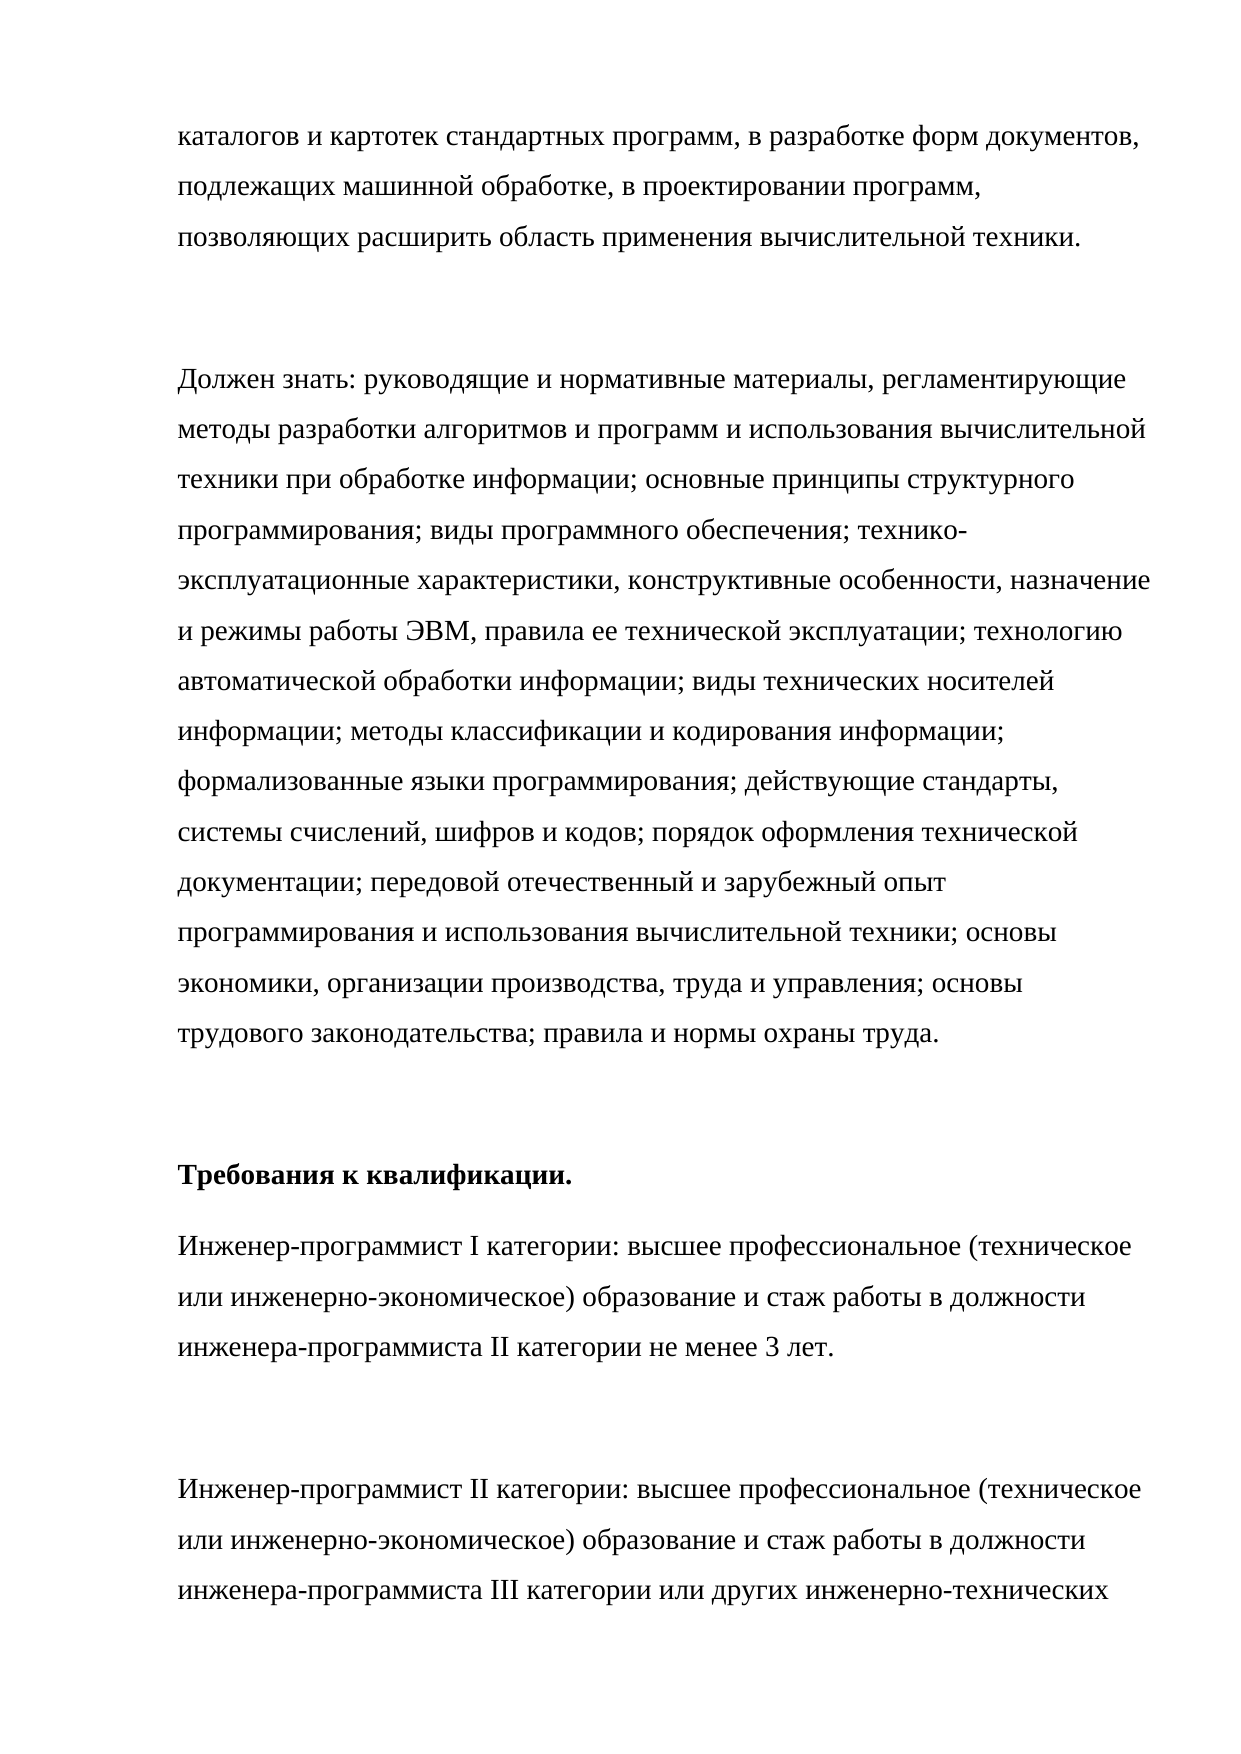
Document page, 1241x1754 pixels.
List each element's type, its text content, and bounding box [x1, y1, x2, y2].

text Инженер-программист I категории: высшее профессиональное (техническое или инженерно-экономическое) образование и стаж работы в должности инженера-программиста II категории не менее 3 лет. [177, 1228, 1152, 1363]
text Должен знать: руководящие и нормативные материалы, регламентирующие методы разработки алгоритмов и программ и использования вычислительной техники при обработке информации; основные принципы структурного программирования; виды программного обеспечения; технико-эксплуатационные характеристики, конструктивные особенности, назначение и режимы работы ЭВМ, правила ее технической эксплуатации; технологию автоматической обработки информации; виды технических носителей информации; методы классификации и кодирования информации; формализованные языки программирования; действующие стандарты, системы счислений, шифров и кодов; порядок оформления технической документации; передовой отечественный и зарубежный опыт программирования и использования вычислительной техники; основы экономики, организации производства, труда и управления; основы трудового законодательства; правила и нормы охраны труда. [177, 361, 1152, 1049]
text Требования к квалификации. [177, 1157, 1152, 1191]
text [177, 1471, 1152, 1606]
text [177, 118, 1152, 252]
